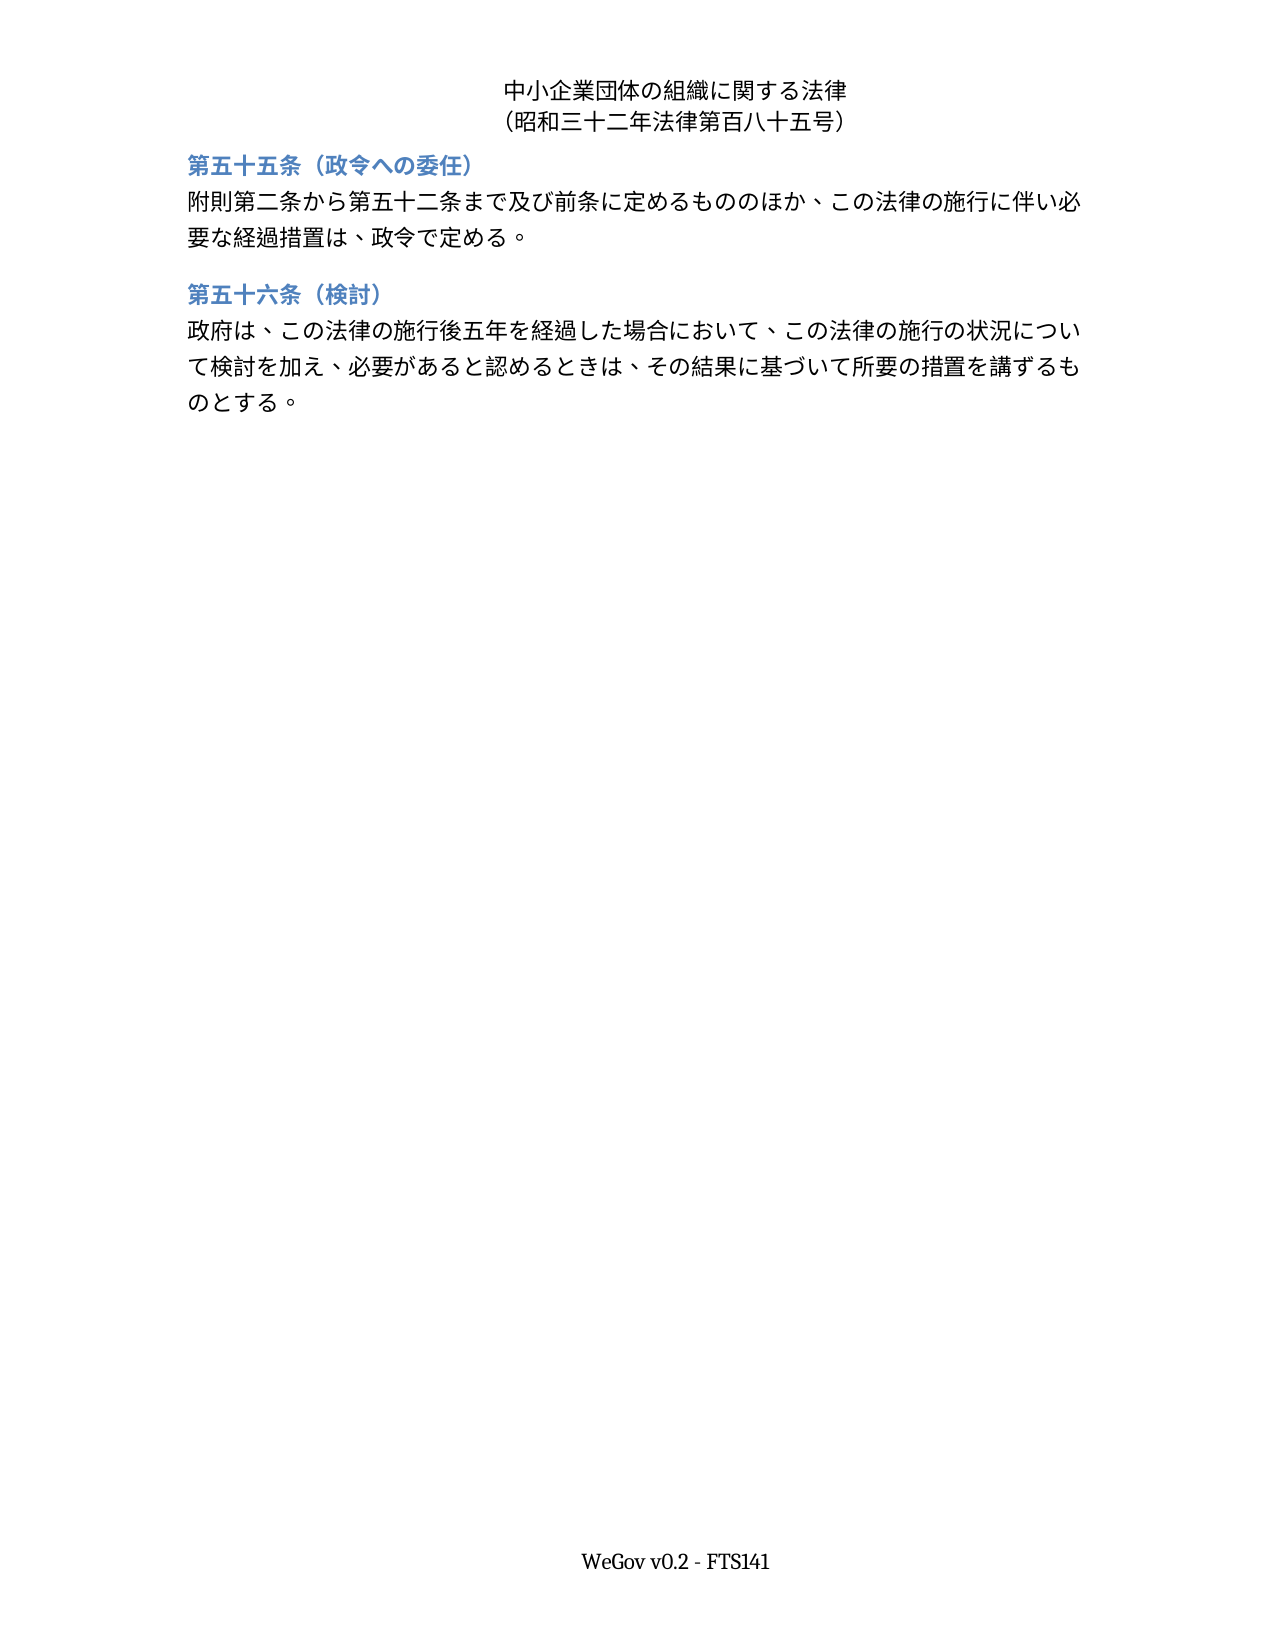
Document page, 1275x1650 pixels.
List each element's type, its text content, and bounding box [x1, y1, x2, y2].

text 政府は、この法律の施行後五年を経過した場合において、この法律の施行の状況について検討を加え、必要があると認めるときは、その結果に基づいて所要の措置を講ずるものとする。 [187, 314, 1087, 418]
subtitle 第五十六条（検討） [187, 279, 1087, 310]
subtitle 第五十五条（政令への委任） [187, 150, 1087, 181]
text 附則第二条から第五十二条まで及び前条に定めるもののほか、この法律の施行に伴い必要な経過措置は、政令で定める。 [187, 186, 1087, 253]
